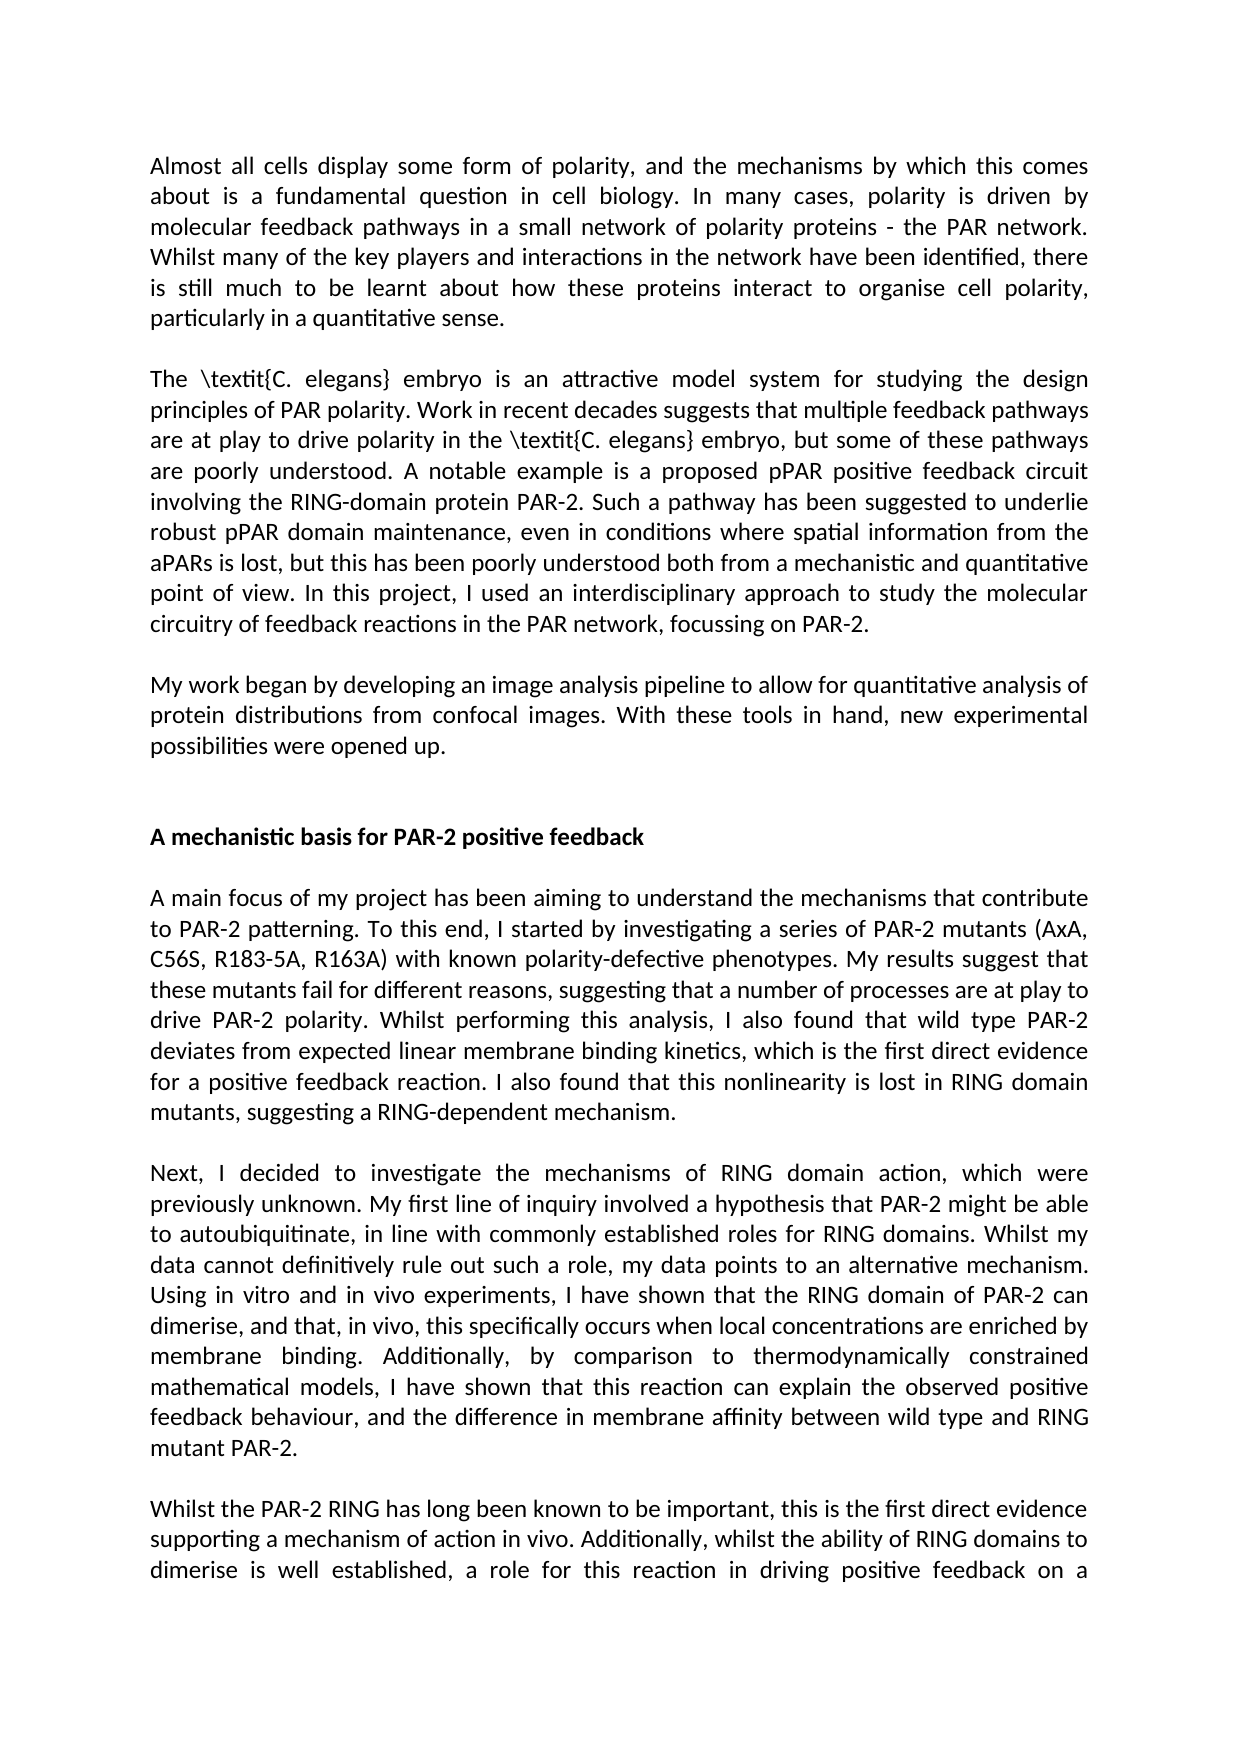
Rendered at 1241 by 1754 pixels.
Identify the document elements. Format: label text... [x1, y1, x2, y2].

text The \textit{C. elegans} embryo is an attractive model system for studying the design principles of PAR polarity. Work in recent decades suggests that multiple feedback pathways are at play to drive polarity in the \textit{C. elegans} embryo, but some of these pathways are poorly understood. A notable example is a proposed pPAR positive feedback circuit involving the RING-domain protein PAR-2. Such a pathway has been suggested to underlie robust pPAR domain maintenance, even in conditions where spatial information from the aPARs is lost, but this has been poorly understood both from a mechanistic and quantitative point of view. In this project, I used an interdisciplinary approach to study the molecular circuitry of feedback reactions in the PAR network, focussing on PAR-2. [150, 364, 1090, 638]
text My work began by developing an image analysis pipeline to allow for quantitative analysis of protein distributions from confocal images. With these tools in hand, new experimental possibilities were opened up. [150, 669, 1090, 760]
text A main focus of my project has been aiming to understand the mechanisms that contribute to PAR-2 patterning. To this end, I started by investigating a series of PAR-2 mutants (AxA, C56S, R183-5A, R163A) with known polarity-defective phenotypes. My results suggest that these mutants fail for different reasons, suggesting that a number of processes are at play to drive PAR-2 polarity. Whilst performing this analysis, I also found that wild type PAR-2 deviates from expected linear membrane binding kinetics, which is the first direct evidence for a positive feedback reaction. I also found that this nonlinearity is lost in RING domain mutants, suggesting a RING-dependent mechanism. [150, 882, 1090, 1127]
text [150, 1493, 1090, 1584]
text Almost all cells display some form of polarity, and the mechanisms by which this comes about is a fundamental question in cell biology. In many cases, polarity is driven by molecular feedback pathways in a small network of polarity proteins - the PAR network. Whilst many of the key players and interactions in the network have been identified, there is still much to be learnt about how these proteins interact to organise cell polarity, particularly in a quantitative sense. [150, 150, 1090, 333]
text A mechanistic basis for PAR-2 positive feedback [150, 821, 1090, 852]
text Next, I decided to investigate the mechanisms of RING domain action, which were previously unknown. My first line of inquiry involved a hypothesis that PAR-2 might be able to autoubiquitinate, in line with commonly established roles for RING domains. Whilst my data cannot definitively rule out such a role, my data points to an alternative mechanism. Using in vitro and in vivo experiments, I have shown that the RING domain of PAR-2 can dimerise, and that, in vivo, this specifically occurs when local concentrations are enriched by membrane binding. Additionally, by comparison to thermodynamically constrained mathematical models, I have shown that this reaction can explain the observed positive feedback behaviour, and the difference in membrane affinity between wild type and RING mutant PAR-2. [150, 1157, 1090, 1462]
